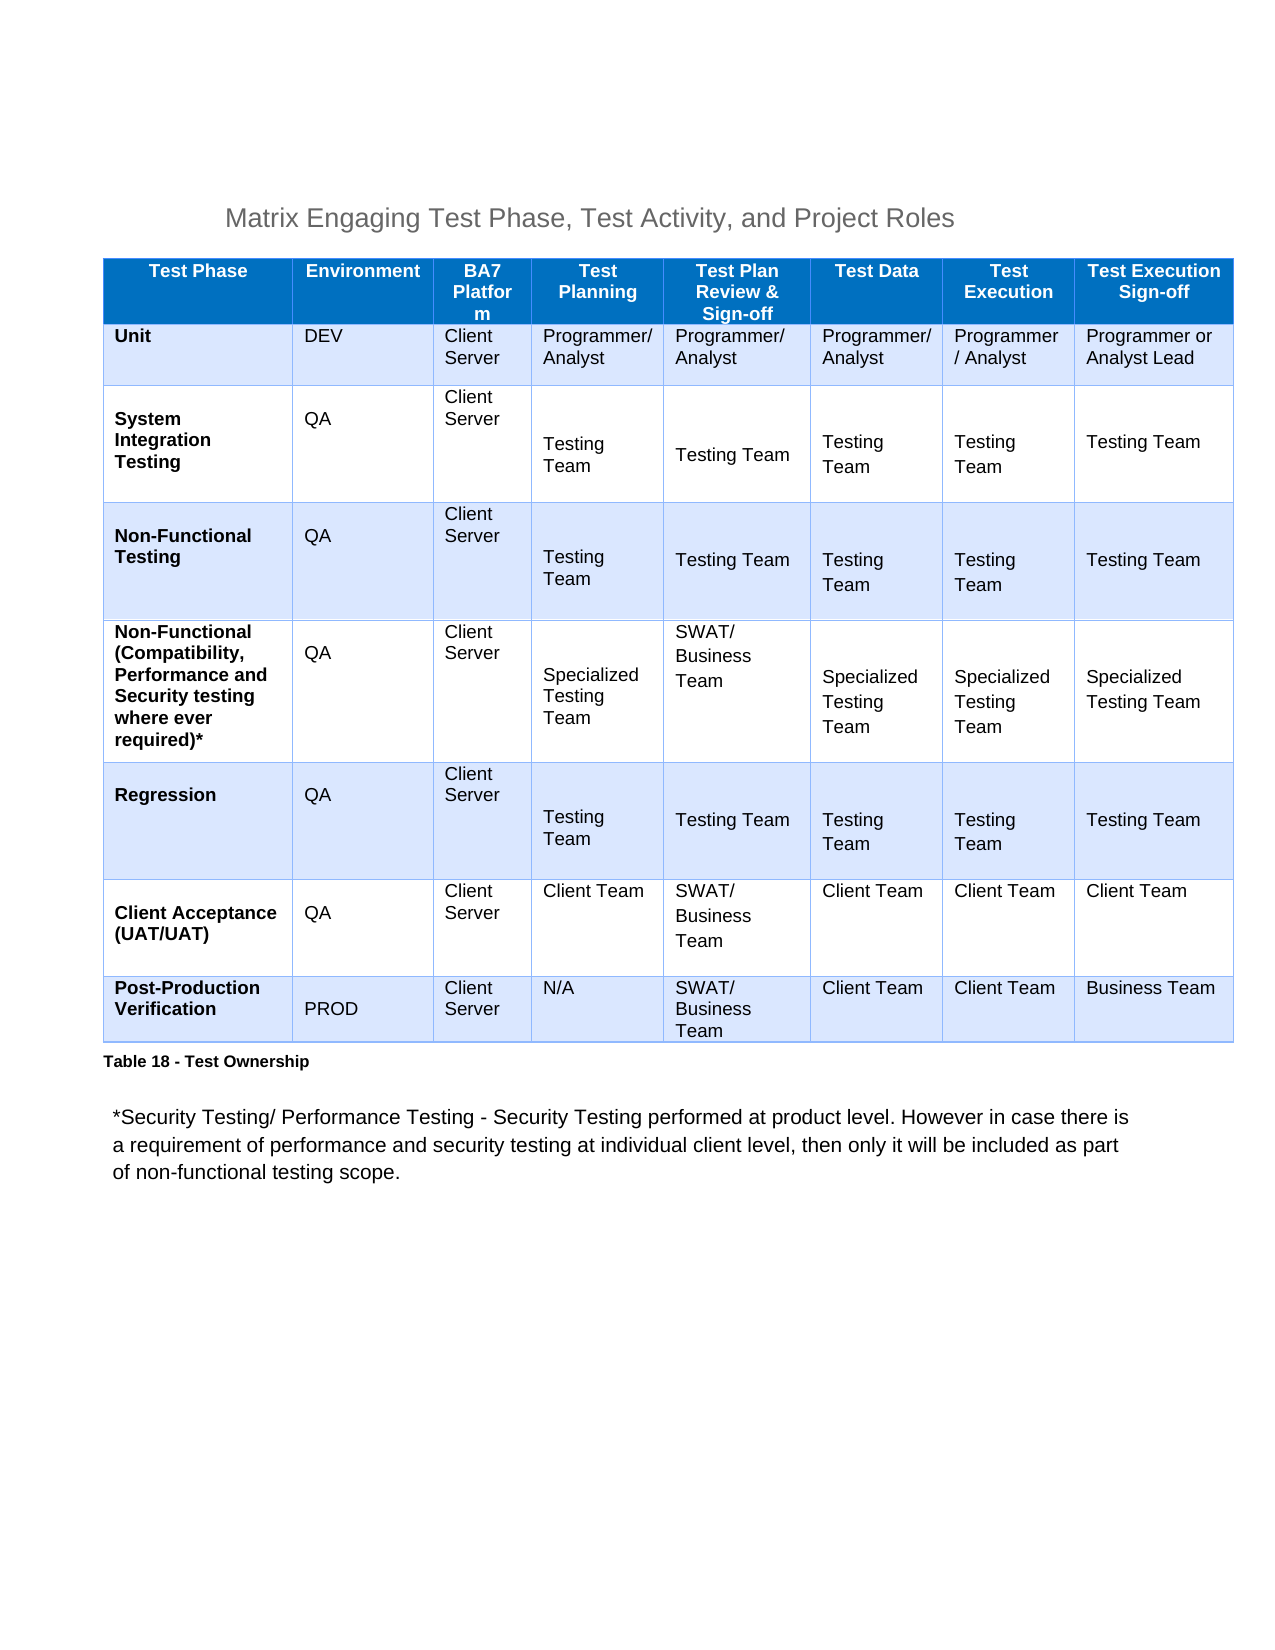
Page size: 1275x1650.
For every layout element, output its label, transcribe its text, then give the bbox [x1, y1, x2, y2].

table_cell PROD [293, 977, 433, 1041]
table_cell Testing Team [664, 503, 810, 619]
table_cell Regression [104, 763, 292, 879]
table_cell Testing Team [532, 763, 663, 879]
table_cell Client Team [1075, 880, 1233, 976]
table_cell QA [293, 621, 433, 762]
table_cell Specialized Testing Team [811, 621, 942, 762]
table_cell Programmer/ Analyst [532, 325, 663, 385]
table_cell Client Server [434, 880, 531, 976]
table_cell N/A [532, 977, 663, 1041]
table_cell Client Acceptance (UAT/UAT) [104, 880, 292, 976]
table_cell Client Server [434, 763, 531, 879]
table_header Test Execution Sign-off [1075, 259, 1233, 324]
table_cell Business Team [1075, 977, 1233, 1041]
table_cell Testing Team [664, 763, 810, 879]
table_cell Client Team [532, 880, 663, 976]
table_header Test Phase [104, 259, 292, 324]
table_cell Testing Team [811, 386, 942, 502]
table_cell Testing Team [532, 386, 663, 502]
table_cell QA [293, 763, 433, 879]
table_header Test Plan Review & Sign-off [664, 259, 810, 324]
table_cell Unit [104, 325, 292, 385]
table_cell Post-Production Verification [104, 977, 292, 1041]
table_cell Specialized Testing Team [532, 621, 663, 762]
table_header Test Data [811, 259, 942, 324]
table_cell Testing Team [532, 503, 663, 619]
table_cell SWAT/ Business Team [664, 977, 810, 1041]
table_cell Specialized Testing Team [1075, 621, 1233, 762]
table_cell Non-Functional (Compatibility, Performance and Security testing where ever required)* [104, 621, 292, 762]
table_cell Testing Team [664, 386, 810, 502]
table_cell Client Team [943, 977, 1074, 1041]
table_cell Testing Team [1075, 386, 1233, 502]
table_cell Programmer/ Analyst [811, 325, 942, 385]
table_header Test Execution [943, 259, 1074, 324]
table_header Environment [293, 259, 433, 324]
table_cell Testing Team [943, 763, 1074, 879]
text Table 18 - Test Ownership [103, 1051, 1140, 1072]
table_cell Client Server [434, 977, 531, 1041]
text *Security Testing/ Performance Testing - Security Testing performed at product level. However in case there is a requirement of performance and security testing at individual client level, then only it will be included as part of non-functional testing scope. [112, 1105, 1140, 1184]
table_cell Client Team [811, 977, 942, 1041]
table_cell Testing Team [811, 503, 942, 619]
table_cell Non-Functional Testing [104, 503, 292, 619]
table_cell Testing Team [811, 763, 942, 879]
table_cell Programmer or Analyst Lead [1075, 325, 1233, 385]
table_cell QA [293, 880, 433, 976]
table_cell Client Server [434, 621, 531, 762]
table_cell Testing Team [1075, 763, 1233, 879]
table_cell QA [293, 386, 433, 502]
table_cell Programmer/ Analyst [943, 325, 1074, 385]
table_cell Client Server [434, 325, 531, 385]
table_cell QA [293, 503, 433, 619]
table_cell Testing Team [943, 503, 1074, 619]
table_cell Testing Team [943, 386, 1074, 502]
table_cell System Integration Testing [104, 386, 292, 502]
table_cell DEV [293, 325, 433, 385]
table_cell Specialized Testing Team [943, 621, 1074, 762]
table_cell Client Team [811, 880, 942, 976]
table_header Test Planning [532, 259, 663, 324]
table_cell Client Server [434, 386, 531, 502]
subtitle Matrix Engaging Test Phase, Test Activity, and Project Roles [225, 200, 1140, 233]
table_cell Client Server [434, 503, 531, 619]
table_cell Client Team [943, 880, 1074, 976]
table_cell SWAT/ Business Team [664, 880, 810, 976]
table_cell Testing Team [1075, 503, 1233, 619]
table_header BA7 Platform [434, 259, 531, 324]
table_cell SWAT/ Business Team [664, 621, 810, 762]
table_cell Programmer/ Analyst [664, 325, 810, 385]
